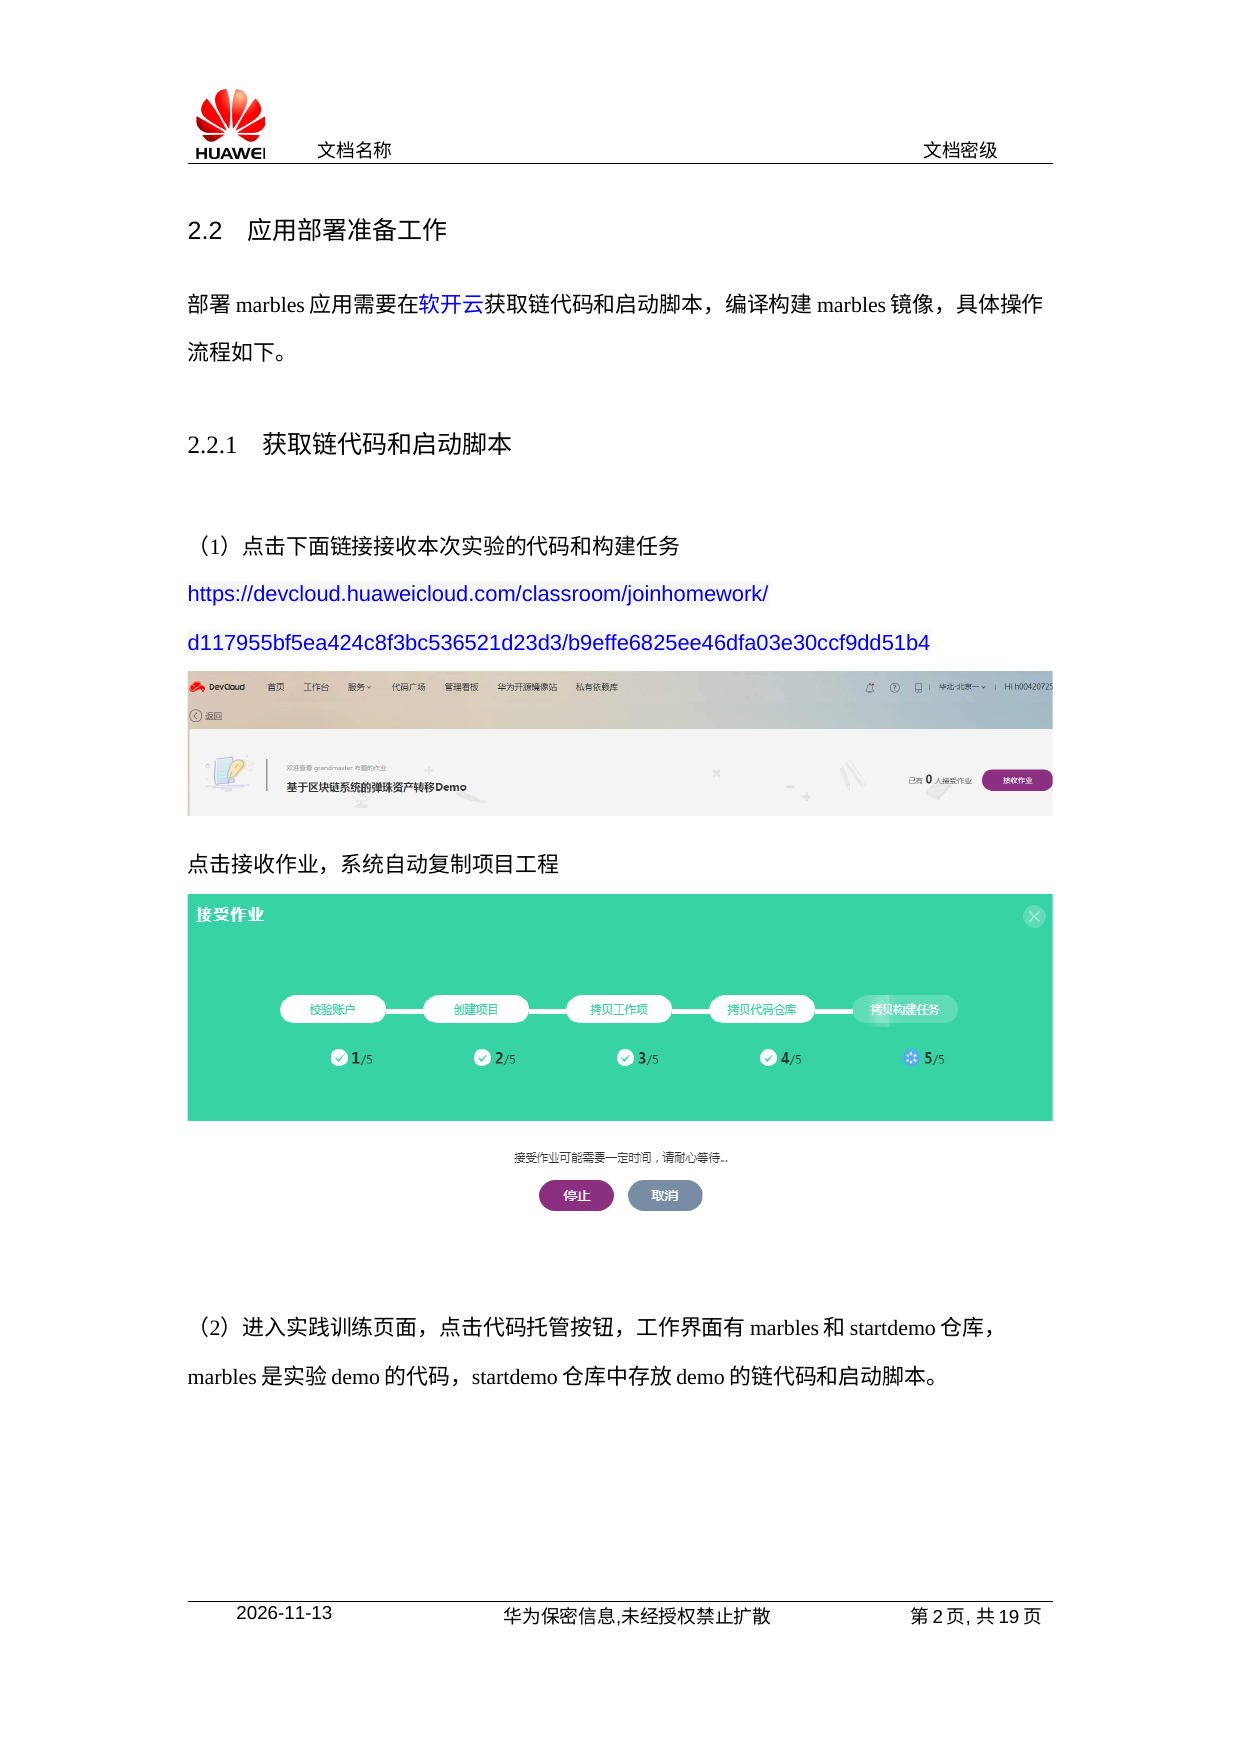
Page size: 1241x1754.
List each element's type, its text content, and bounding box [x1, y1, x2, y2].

subtitle 获取链代码和启动脚本 [187, 410, 1053, 475]
picture [187, 671, 1053, 816]
text （2）进入实践训练页面，点击代码托管按钮，工作界面有marbles和startdemo仓库，marbles是实验demo的代码，startdemo仓库中存放demo的链代码和启动脚本。 [187, 1310, 1053, 1391]
text https://devcloud.huaweicloud.com/classroom/joinhomework/d117955bf5ea424c8f3bc536521d23d3/b9effe6825ee46dfa03e30ccf9dd51b4 [187, 577, 1053, 658]
picture [196, 89, 265, 159]
text （1）点击下面链接接收本次实验的代码和构建任务 [187, 529, 1053, 561]
subtitle 应用部署准备工作 [187, 196, 1053, 261]
picture [187, 894, 1053, 1234]
text 点击接收作业，系统自动复制项目工程 [187, 846, 1053, 879]
text 部署marbles应用需要在软开云获取链代码和启动脚本，编译构建marbles镜像，具体操作流程如下。 [187, 286, 1053, 367]
